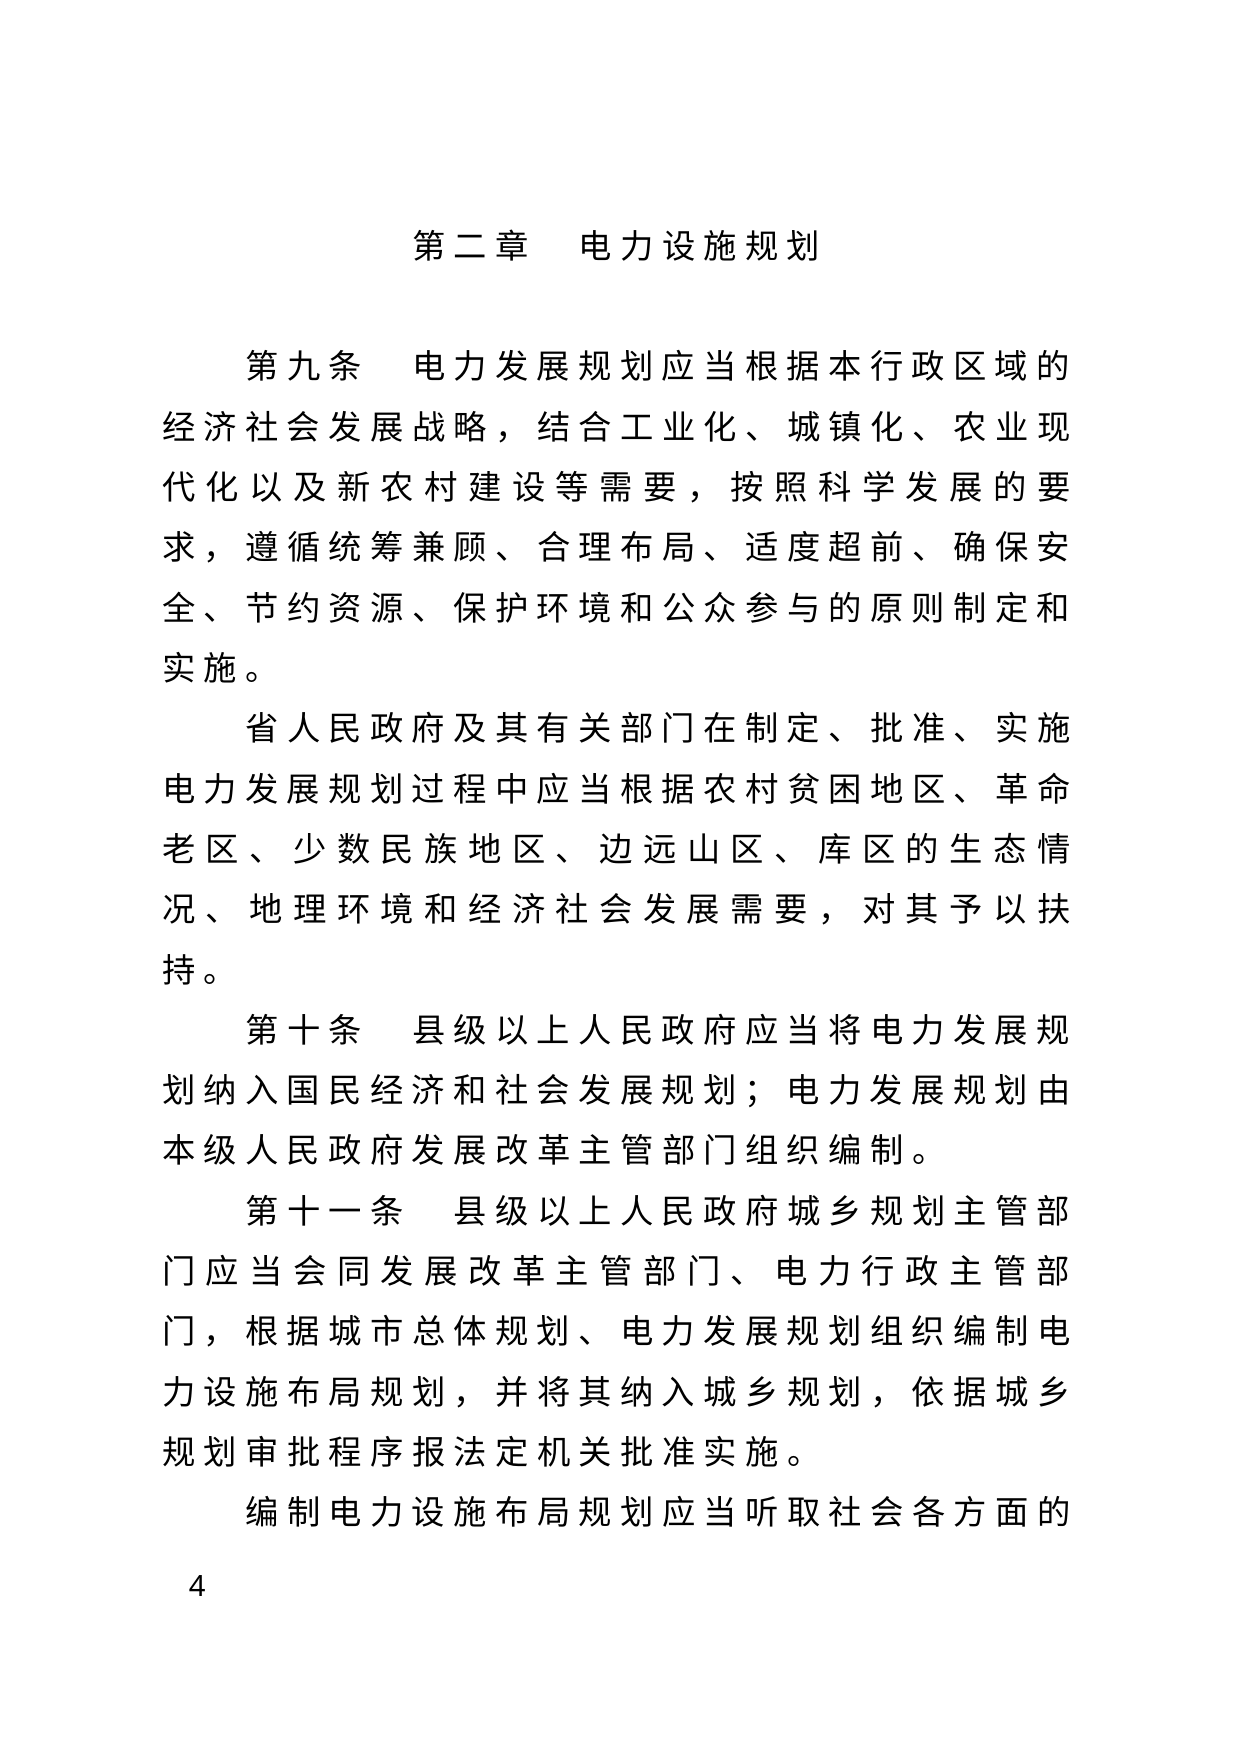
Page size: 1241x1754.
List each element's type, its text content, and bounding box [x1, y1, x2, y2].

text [162, 1480, 1078, 1540]
text 第十一条 县级以上人民政府城乡规划主管部门应当会同发展改革主管部门、电力行政主管部门，根据城市总体规划、电力发展规划组织编制电力设施布局规划，并将其纳入城乡规划，依据城乡规划审批程序报法定机关批准实施。 [162, 1178, 1078, 1480]
text 第九条 电力发展规划应当根据本行政区域的经济社会发展战略，结合工业化、城镇化、农业现代化以及新农村建设等需要，按照科学发展的要求，遵循统筹兼顾、合理布局、适度超前、确保安全、节约资源、保护环境和公众参与的原则制定和实施。 [162, 334, 1078, 696]
text 第十条 县级以上人民政府应当将电力发展规划纳入国民经济和社会发展规划；电力发展规划由本级人民政府发展改革主管部门组织编制。 [162, 998, 1078, 1178]
text 省人民政府及其有关部门在制定、批准、实施电力发展规划过程中应当根据农村贫困地区、革命老区、少数民族地区、边远山区、库区的生态情况、地理环境和经济社会发展需要，对其予以扶持。 [162, 696, 1078, 998]
text 第二章 电力设施规划 [162, 213, 1078, 274]
